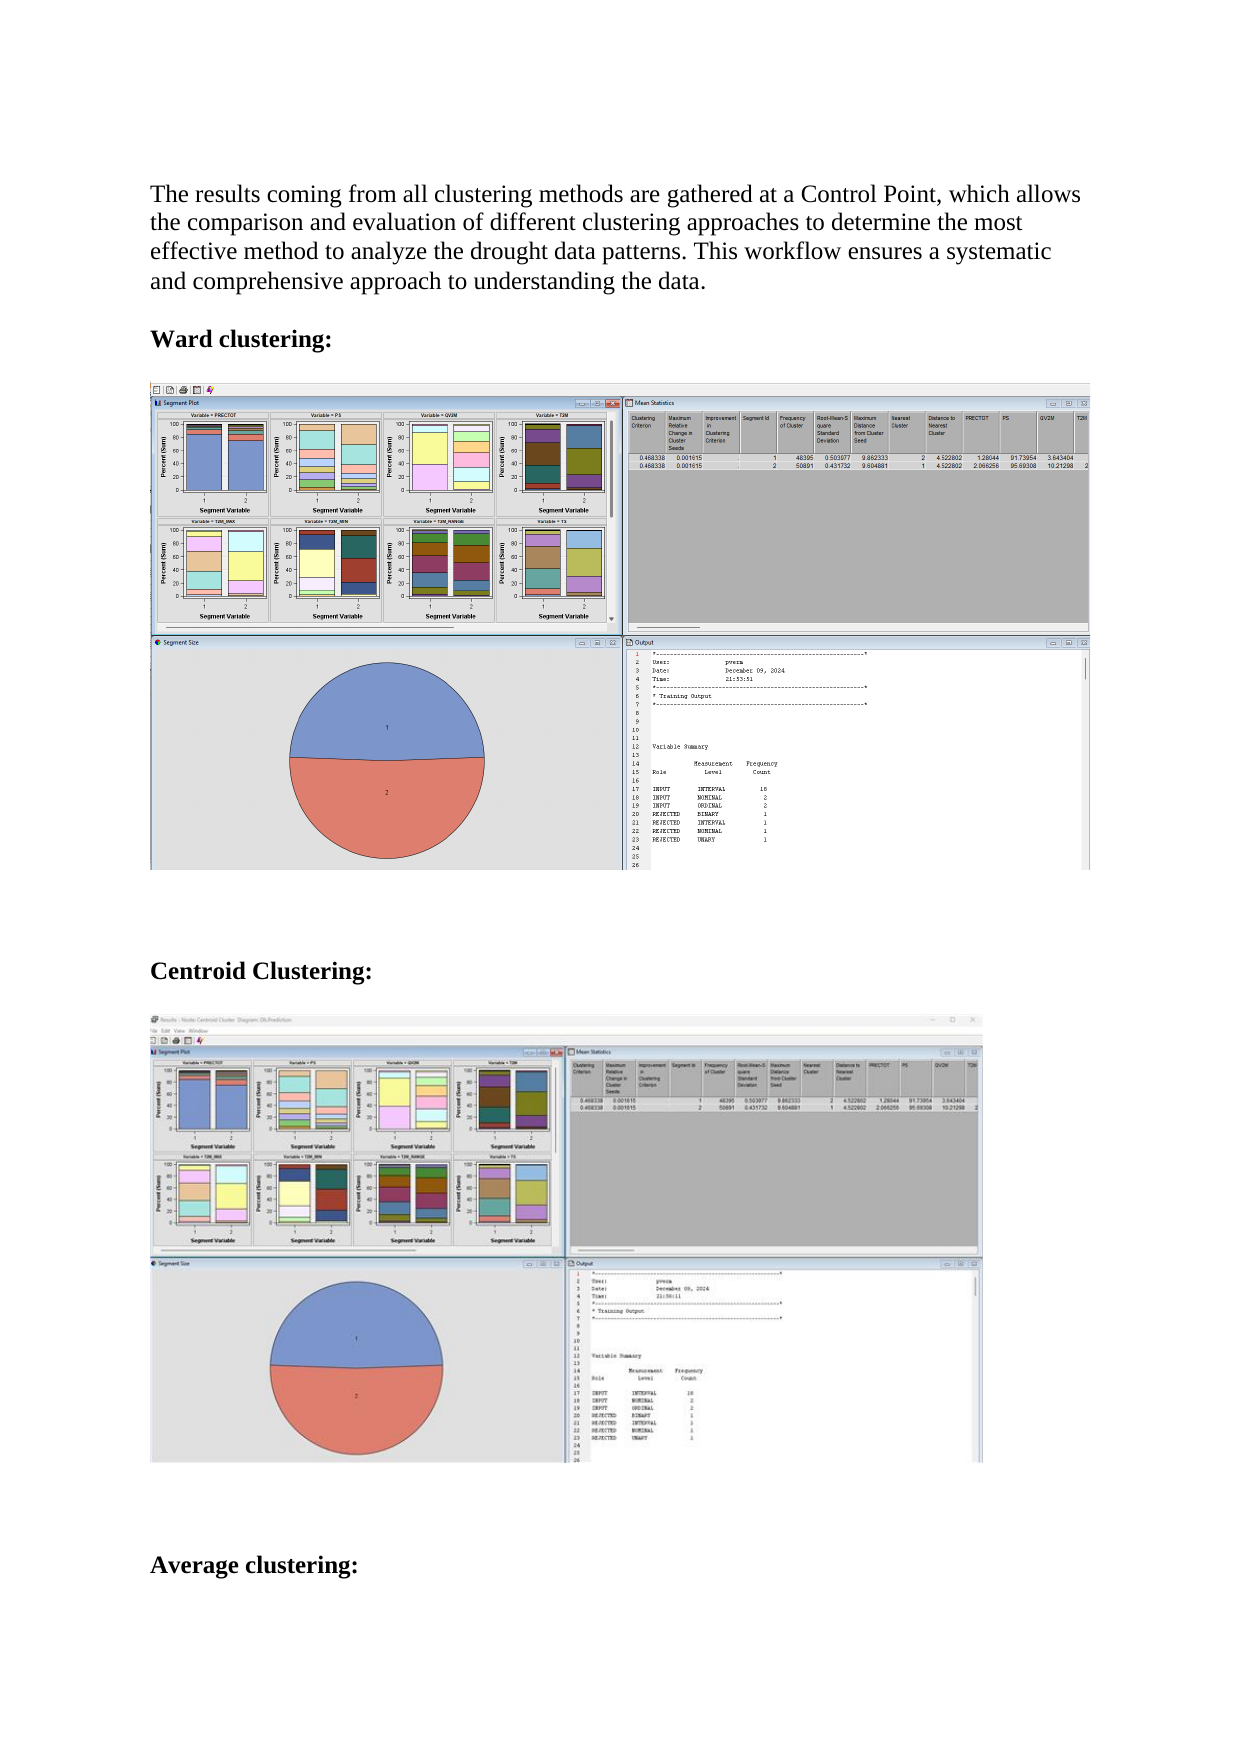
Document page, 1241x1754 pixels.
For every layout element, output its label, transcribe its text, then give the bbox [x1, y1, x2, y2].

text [150, 150, 1090, 296]
picture [150, 1014, 983, 1463]
text Average clustering: [150, 1550, 1090, 1578]
text Ward clustering: [150, 324, 1090, 353]
picture [150, 381, 1091, 870]
text Centroid Clustering: [150, 956, 1090, 985]
